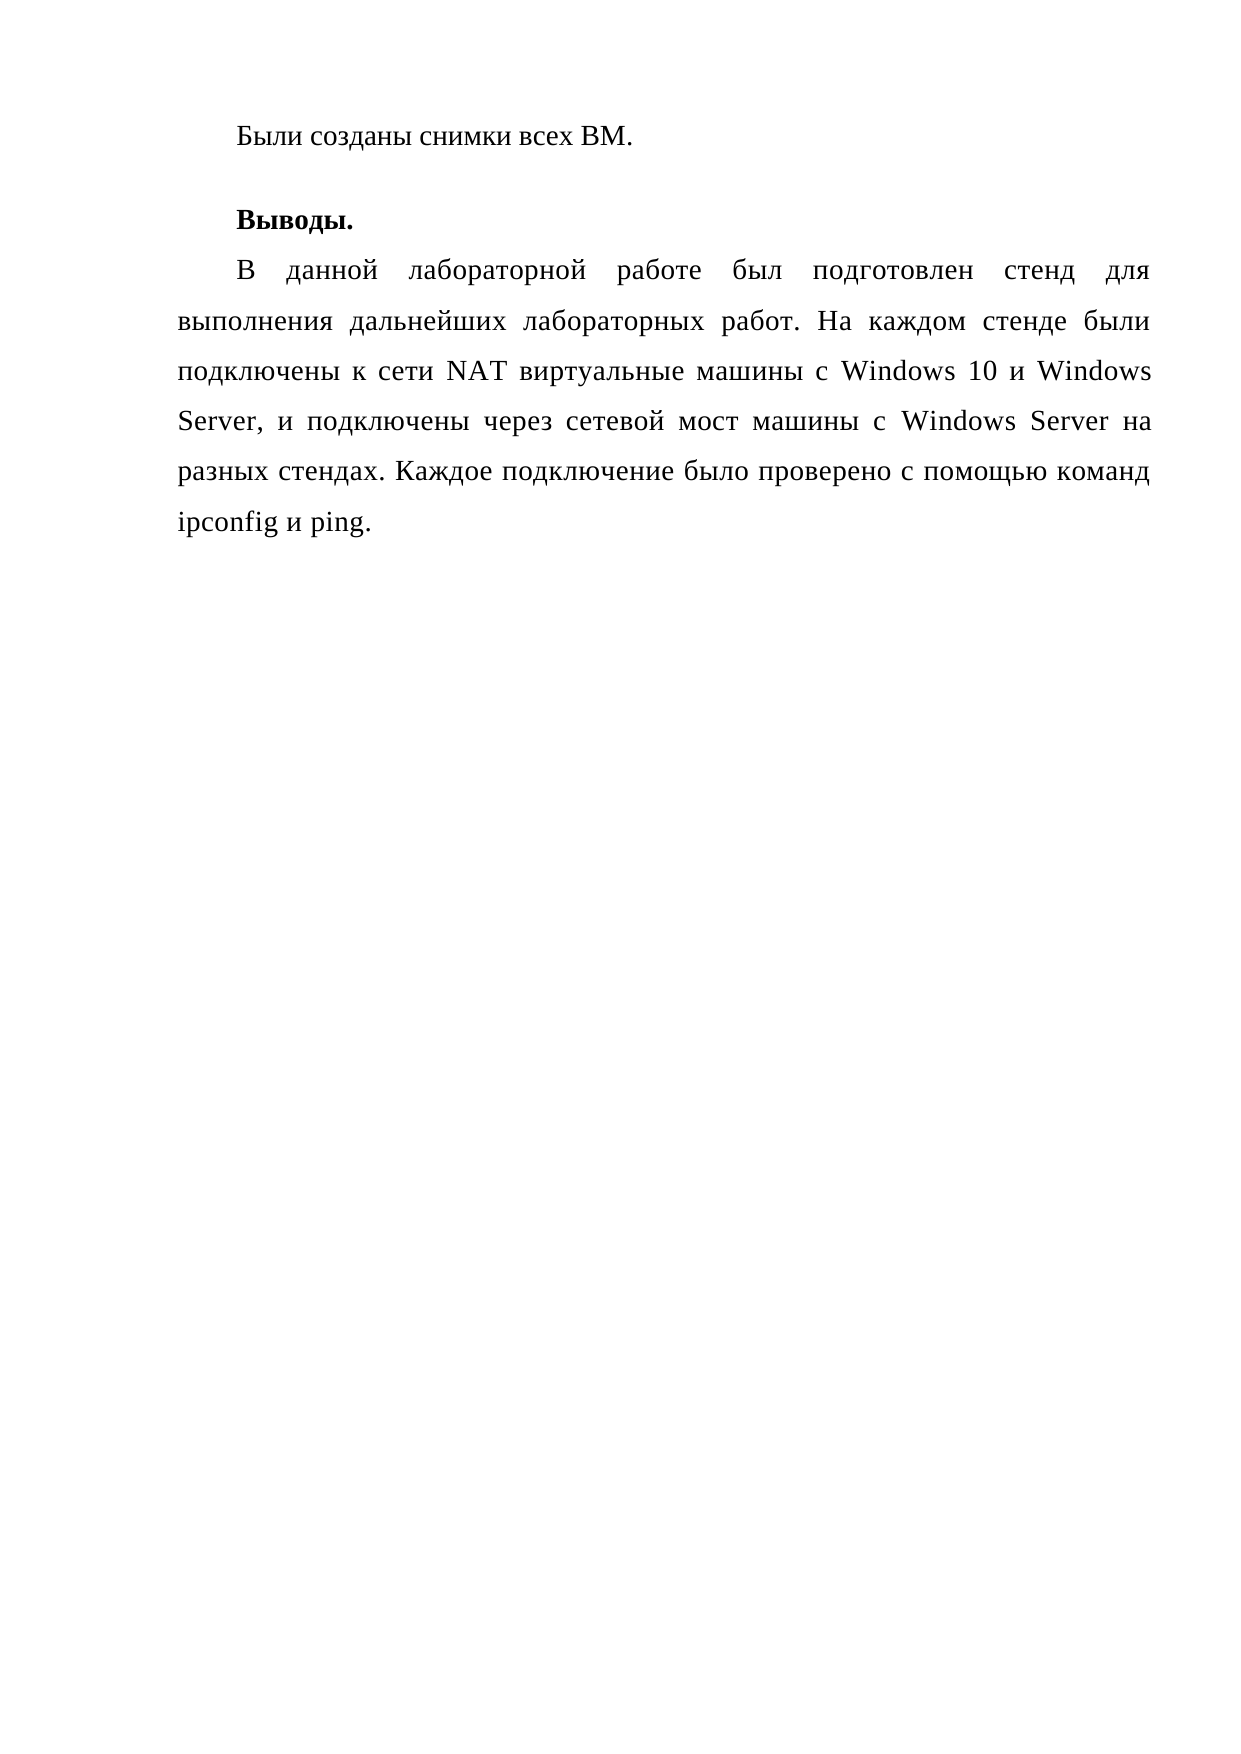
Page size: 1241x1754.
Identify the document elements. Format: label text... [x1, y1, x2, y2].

text Были созданы снимки всех ВМ. [177, 118, 1152, 152]
text В данной лабораторной работе был подготовлен стенд для выполнения дальнейших лабораторных работ. На каждом стенде были подключены к сети NAT виртуальные машины с Windows 10 и Windows Server, и подключены через сетевой мост машины с Windows Server на разных стендах. Каждое подключение было проверено с помощью команд ipconfig и ping. [177, 252, 1152, 537]
text Выводы. [177, 202, 1152, 236]
